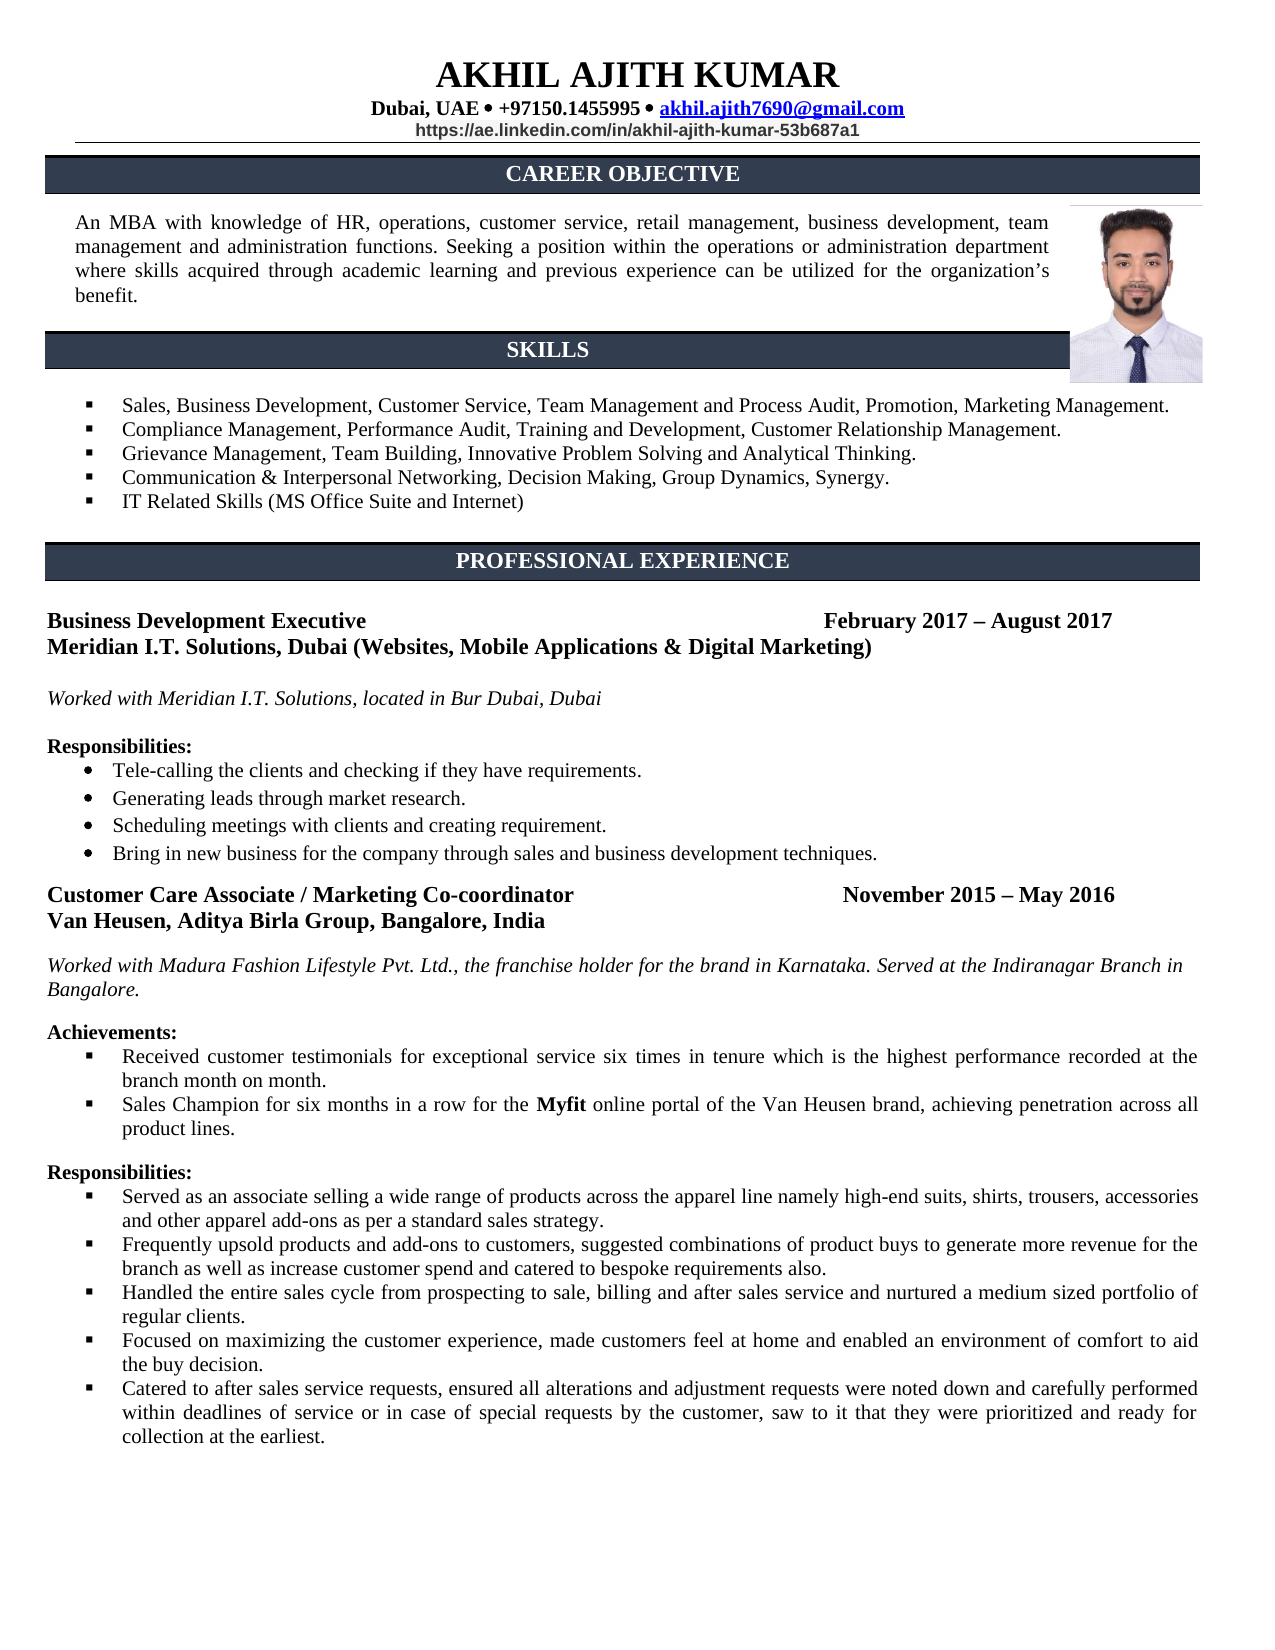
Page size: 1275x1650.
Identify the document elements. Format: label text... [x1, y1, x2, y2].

text Achievements: [47, 1020, 1185, 1044]
list Compliance Management, Performance Audit, Training and Development, Customer Relationship Management. [84, 417, 1185, 441]
list Served as an associate selling a wide range of products across the apparel line namely high-end suits, shirts, trousers, accessories and other apparel add-ons as per a standard sales strategy. [84, 1184, 1200, 1232]
subtitle PROFESSIONAL EXPERIENCE [45, 545, 1200, 580]
list Communication & Interpersonal Networking, Decision Making, Group Dynamics, Synergy. [84, 465, 1185, 489]
list Focused on maximizing the customer experience, made customers feel at home and enabled an environment of comfort to aid the buy decision. [84, 1328, 1200, 1376]
list Tele-calling the clients and checking if they have requirements. [84, 758, 1200, 782]
text Worked with Madura Fashion Lifestyle Pvt. Ltd., the franchise holder for the brand in Karnataka. Served at the Indiranagar Branch in Bangalore. [47, 953, 1185, 1001]
text Responsibilities: [47, 734, 1185, 758]
text Meridian I.T. Solutions, Dubai (Websites, Mobile Applications & Digital Marketing) [47, 633, 1185, 659]
list IT Related Skills (MS Office Suite and Internet) [84, 489, 1185, 513]
list Bring in new business for the company through sales and business development techniques. [84, 841, 1200, 865]
picture [1068, 205, 1203, 381]
list Sales, Business Development, Customer Service, Team Management and Process Audit, Promotion, Marketing Management. [84, 393, 1185, 417]
text Van Heusen, Aditya Birla Group, Bangalore, India [47, 907, 1185, 934]
text Business Development Executive February 2017 – August 2017 [47, 607, 1185, 633]
list Sales Champion for six months in a row for the Myfit online portal of the Van Heusen brand, achieving penetration across all product lines. [84, 1092, 1200, 1140]
list Catered to after sales service requests, ensured all alterations and adjustment requests were noted down and carefully performed within deadlines of service or in case of special requests by the customer, saw to it that they were prioritized and ready for collection at the earliest. [84, 1376, 1200, 1448]
list Handled the entire sales cycle from prospecting to sale, billing and after sales service and nurtured a medium sized portfolio of regular clients. [84, 1280, 1200, 1328]
list Grievance Management, Team Building, Innovative Problem Solving and Analytical Thinking. [84, 441, 1185, 465]
list Received customer testimonials for exceptional service six times in tenure which is the highest performance recorded at the branch month on month. [84, 1044, 1200, 1092]
subtitle SKILLS [45, 334, 1068, 368]
text Responsibilities: [47, 1159, 1185, 1184]
text Worked with Meridian I.T. Solutions, located in Bur Dubai, Dubai [47, 686, 1185, 710]
list Frequently upsold products and add-ons to customers, suggested combinations of product buys to generate more revenue for the branch as well as increase customer spend and catered to bespoke requirements also. [84, 1232, 1200, 1280]
text Customer Care Associate / Marketing Co-coordinator November 2015 – May 2016 [47, 881, 1185, 907]
list Generating leads through market research. [84, 786, 1200, 810]
text An MBA with knowledge of HR, operations, customer service, retail management, business development, team management and administration functions. Seeking a position within the operations or administration department where skills acquired through academic learning and previous experience can be utilized for the organization’s benefit. [75, 210, 1068, 307]
subtitle Career Objective [45, 158, 1200, 193]
list Scheduling meetings with clients and creating requirement. [84, 813, 1200, 837]
